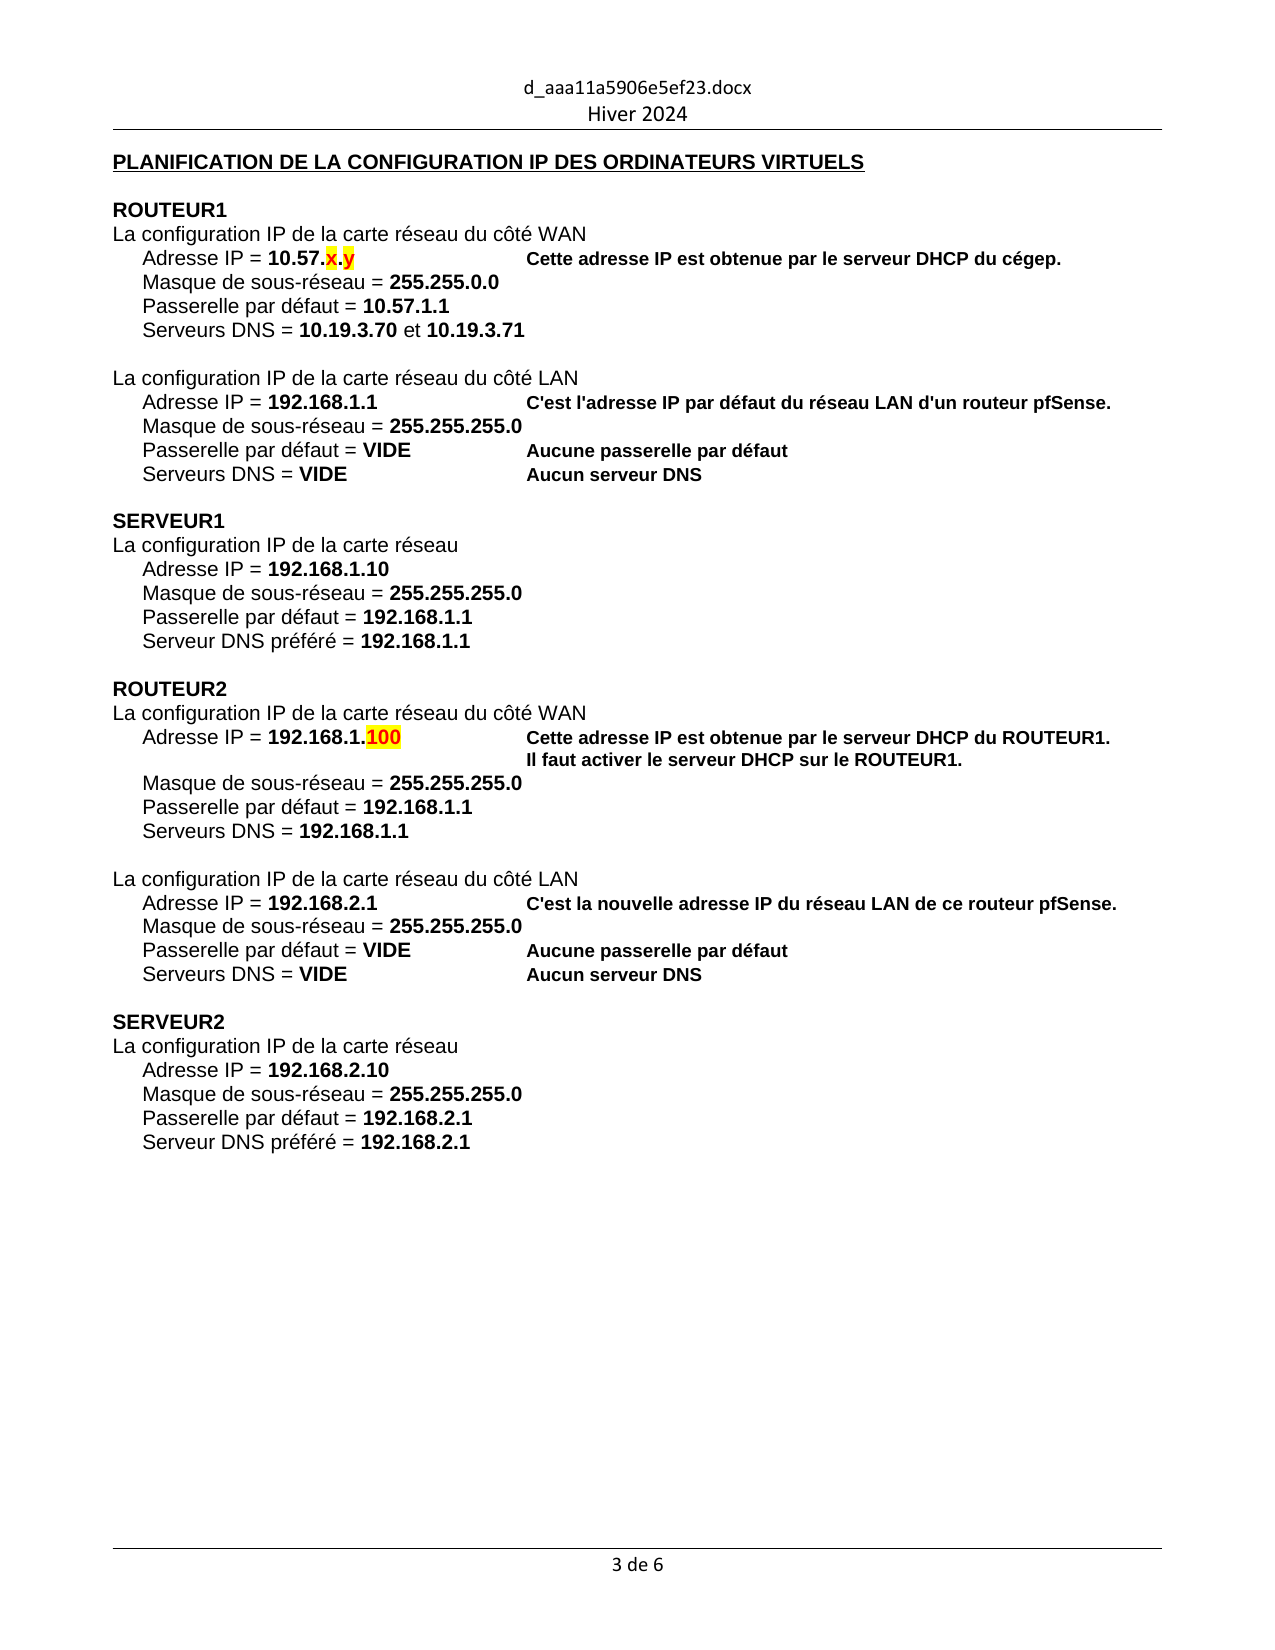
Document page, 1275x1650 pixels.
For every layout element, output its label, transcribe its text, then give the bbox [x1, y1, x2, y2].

text Masque de sous-réseau = 255.255.0.0 [112, 270, 1162, 294]
text Adresse IP = 10.57.x.y Cette adresse IP est obtenue par le serveur DHCP du cégep. [112, 246, 326, 270]
text Adresse IP = 10.57.x.y Cette adresse IP est obtenue par le serveur DHCP du cégep. [354, 246, 1162, 270]
text Serveurs DNS = 10.19.3.70 et 10.19.3.71 [112, 318, 1162, 342]
text Passerelle par défaut = VIDE Aucune passerelle par défaut [112, 437, 1162, 461]
text La configuration IP de la carte réseau du côté WAN [112, 222, 1162, 246]
text Masque de sous-réseau = 255.255.255.0 [112, 1082, 1162, 1106]
text Adresse IP = 192.168.2.10 [112, 1058, 1162, 1082]
text La configuration IP de la carte réseau du côté LAN [112, 866, 1162, 890]
text SERVEUR1 [112, 509, 1162, 533]
text Adresse IP = 192.168.1.100 Cette adresse IP est obtenue par le serveur DHCP du ROUTEUR1. [112, 725, 366, 749]
text Serveur DNS préféré = 192.168.1.1 [112, 629, 1162, 653]
text PLANIFICATION DE LA CONFIGURATION IP DES ORDINATEURS VIRTUELS [112, 150, 1162, 174]
text Serveurs DNS = VIDE Aucun serveur DNS [112, 962, 1162, 986]
text ROUTEUR1 [112, 198, 1162, 222]
text Masque de sous-réseau = 255.255.255.0 [112, 914, 1162, 938]
text Adresse IP = 192.168.2.1 C'est la nouvelle adresse IP du réseau LAN de ce routeur pfSense. [112, 890, 1162, 914]
text Serveurs DNS = 192.168.1.1 [112, 818, 1162, 842]
text Adresse IP = 192.168.1.100 Cette adresse IP est obtenue par le serveur DHCP du ROUTEUR1. [401, 725, 1162, 749]
text La configuration IP de la carte réseau du côté WAN [112, 701, 1162, 725]
text Passerelle par défaut = 192.168.1.1 [112, 794, 1162, 818]
text Passerelle par défaut = 10.57.1.1 [112, 294, 1162, 318]
text La configuration IP de la carte réseau [112, 1034, 1162, 1058]
text Serveurs DNS = VIDE Aucun serveur DNS [112, 461, 1162, 485]
text Passerelle par défaut = VIDE Aucune passerelle par défaut [112, 938, 1162, 962]
text SERVEUR2 [112, 1010, 1162, 1034]
text Il faut activer le serveur DHCP sur le ROUTEUR1. [112, 749, 1162, 771]
text Passerelle par défaut = 192.168.1.1 [112, 605, 1162, 629]
text Masque de sous-réseau = 255.255.255.0 [112, 581, 1162, 605]
text Adresse IP = 192.168.1.10 [112, 557, 1162, 581]
text Masque de sous-réseau = 255.255.255.0 [112, 413, 1162, 437]
text ROUTEUR2 [112, 677, 1162, 701]
text Passerelle par défaut = 192.168.2.1 [112, 1106, 1162, 1130]
text Masque de sous-réseau = 255.255.255.0 [112, 771, 1162, 794]
text Adresse IP = 192.168.1.1 C'est l'adresse IP par défaut du réseau LAN d'un routeur pfSense. [112, 389, 1162, 413]
text La configuration IP de la carte réseau du côté LAN [112, 366, 1162, 389]
text La configuration IP de la carte réseau [112, 533, 1162, 557]
text Serveur DNS préféré = 192.168.2.1 [112, 1130, 1162, 1154]
